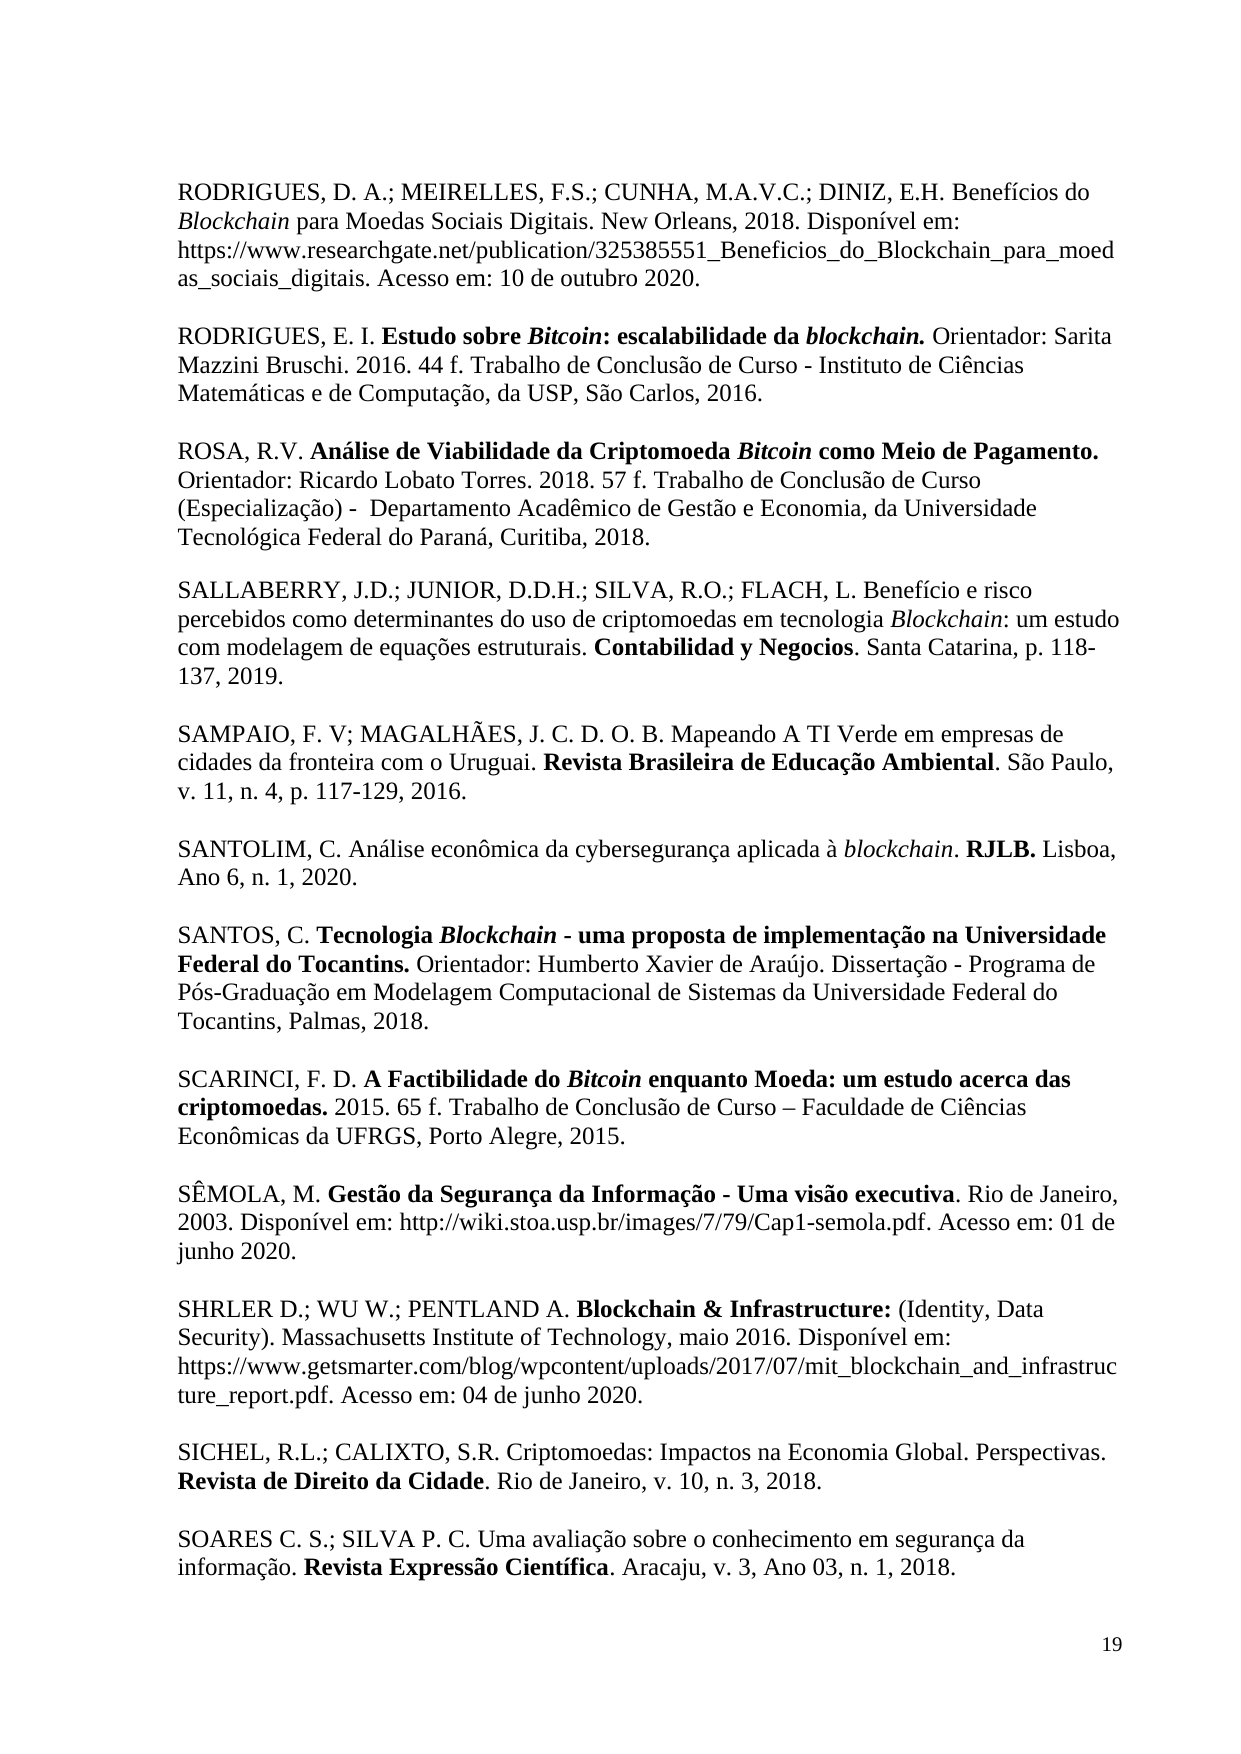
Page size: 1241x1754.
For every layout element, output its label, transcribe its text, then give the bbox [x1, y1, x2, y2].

text SÊMOLA, M. Gestão da Segurança da Informação - Uma visão executiva. Rio de Janeiro, 2003. Disponível em: http://wiki.stoa.usp.br/images/7/79/Cap1-semola.pdf. Acesso em: 01 de junho 2020. [177, 1179, 1122, 1265]
text SHRLER D.; WU W.; PENTLAND A. Blockchain & Infrastructure: (Identity, Data Security). Massachusetts Institute of Technology, maio 2016. Disponível em: https://www.getsmarter.com/blog/wpcontent/uploads/2017/07/mit_blockchain_and_infrastructure_report.pdf. Acesso em: 04 de junho 2020. [177, 1294, 1122, 1409]
text SAMPAIO, F. V; MAGALHÃES, J. C. D. O. B. Mapeando A TI Verde em empresas de cidades da fronteira com o Uruguai. Revista Brasileira de Educação Ambiental. São Paulo, v. 11, n. 4, p. 117-129, 2016. [177, 719, 1122, 805]
text RODRIGUES, E. I. Estudo sobre Bitcoin: escalabilidade da blockchain. Orientador: Sarita Mazzini Bruschi. 2016. 44 f. Trabalho de Conclusão de Curso - Instituto de Ciências Matemáticas e de Computação, da USP, São Carlos, 2016. [177, 321, 1122, 407]
text SCARINCI, F. D. A Factibilidade do Bitcoin enquanto Moeda: um estudo acerca das criptomoedas. 2015. 65 f. Trabalho de Conclusão de Curso – Faculdade de Ciências Econômicas da UFRGS, Porto Alegre, 2015. [177, 1064, 1122, 1150]
text SANTOLIM, C. Análise econômica da cybersegurança aplicada à blockchain. RJLB. Lisboa, Ano 6, n. 1, 2020. [177, 834, 1122, 891]
text SOARES C. S.; SILVA P. C. Uma avaliação sobre o conhecimento em segurança da informação. Revista Expressão Científica. Aracaju, v. 3, Ano 03, n. 1, 2018. [177, 1524, 1122, 1581]
text ROSA, R.V. Análise de Viabilidade da Criptomoeda Bitcoin como Meio de Pagamento. Orientador: Ricardo Lobato Torres. 2018. 57 f. Trabalho de Conclusão de Curso (Especialização) - Departamento Acadêmico de Gestão e Economia, da Universidade Tecnológica Federal do Paraná, Curitiba, 2018. [177, 436, 1122, 551]
text SICHEL, R.L.; CALIXTO, S.R. Criptomoedas: Impactos na Economia Global. Perspectivas. Revista de Direito da Cidade. Rio de Janeiro, v. 10, n. 3, 2018. [177, 1437, 1122, 1495]
text SALLABERRY, J.D.; JUNIOR, D.D.H.; SILVA, R.O.; FLACH, L. Benefício e risco percebidos como determinantes do uso de criptomoedas em tecnologia Blockchain: um estudo com modelagem de equações estruturais. Contabilidad y Negocios. Santa Catarina, p. 118-137, 2019. [177, 575, 1122, 690]
text SANTOS, C. Tecnologia Blockchain - uma proposta de implementação na Universidade Federal do Tocantins. Orientador: Humberto Xavier de Araújo. Dissertação - Programa de Pós-Graduação em Modelagem Computacional de Sistemas da Universidade Federal do Tocantins, Palmas, 2018. [177, 920, 1122, 1035]
text RODRIGUES, D. A.; MEIRELLES, F.S.; CUNHA, M.A.V.C.; DINIZ, E.H. Benefícios do Blockchain para Moedas Sociais Digitais. New Orleans, 2018. Disponível em: https://www.researchgate.net/publication/325385551_Beneficios_do_Blockchain_para_moedas_sociais_digitais. Acesso em: 10 de outubro 2020. [177, 177, 1122, 292]
